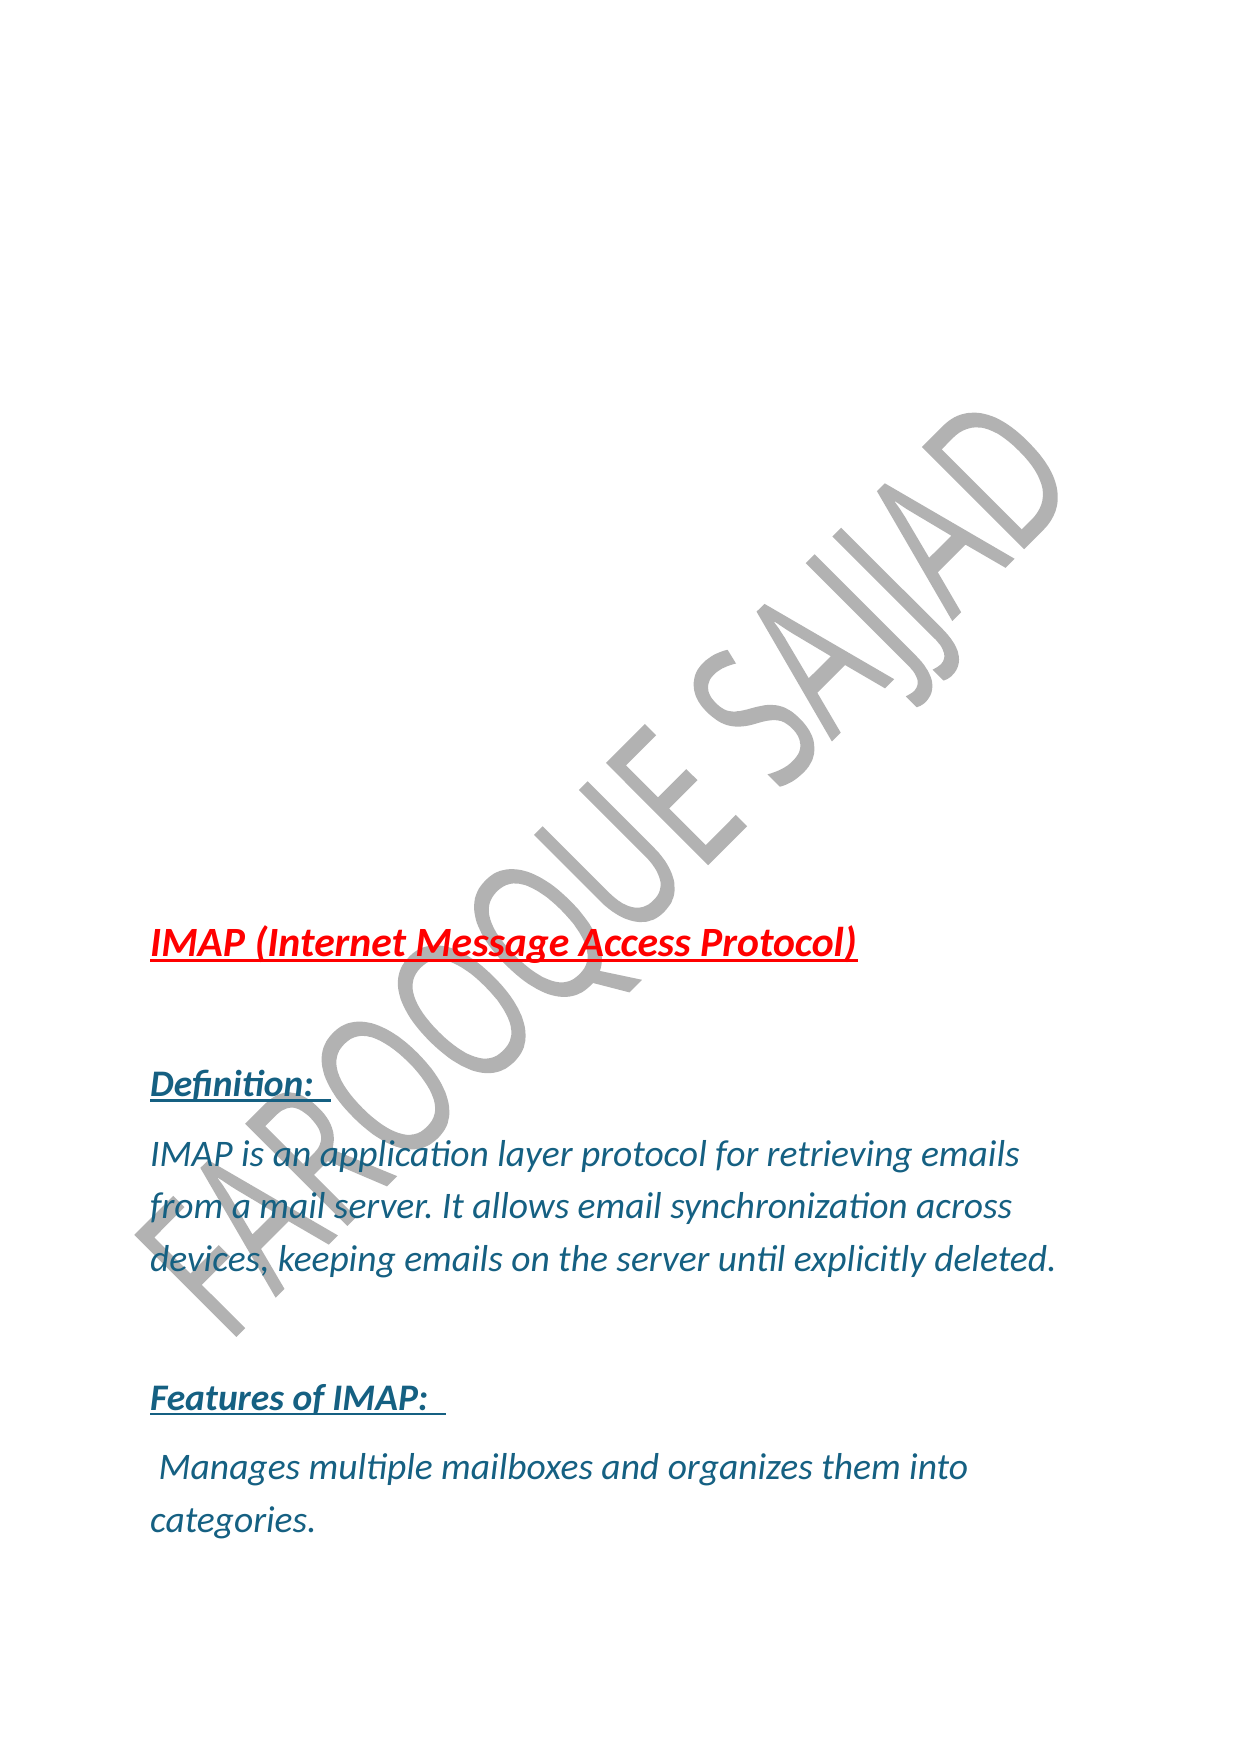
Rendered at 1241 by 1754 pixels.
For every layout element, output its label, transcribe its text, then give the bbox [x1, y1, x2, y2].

text Manages multiple mailboxes and organizes them into categories. [150, 1443, 1090, 1542]
text Definition: [150, 1060, 1090, 1106]
text Features of IMAP: [150, 1374, 1090, 1420]
text IMAP (Internet Message Access Protocol) [150, 916, 1090, 967]
text IMAP is an application layer protocol for retrieving emails from a mail server. It allows email synchronization across devices, keeping emails on the server until explicitly deleted. [150, 1130, 1090, 1281]
